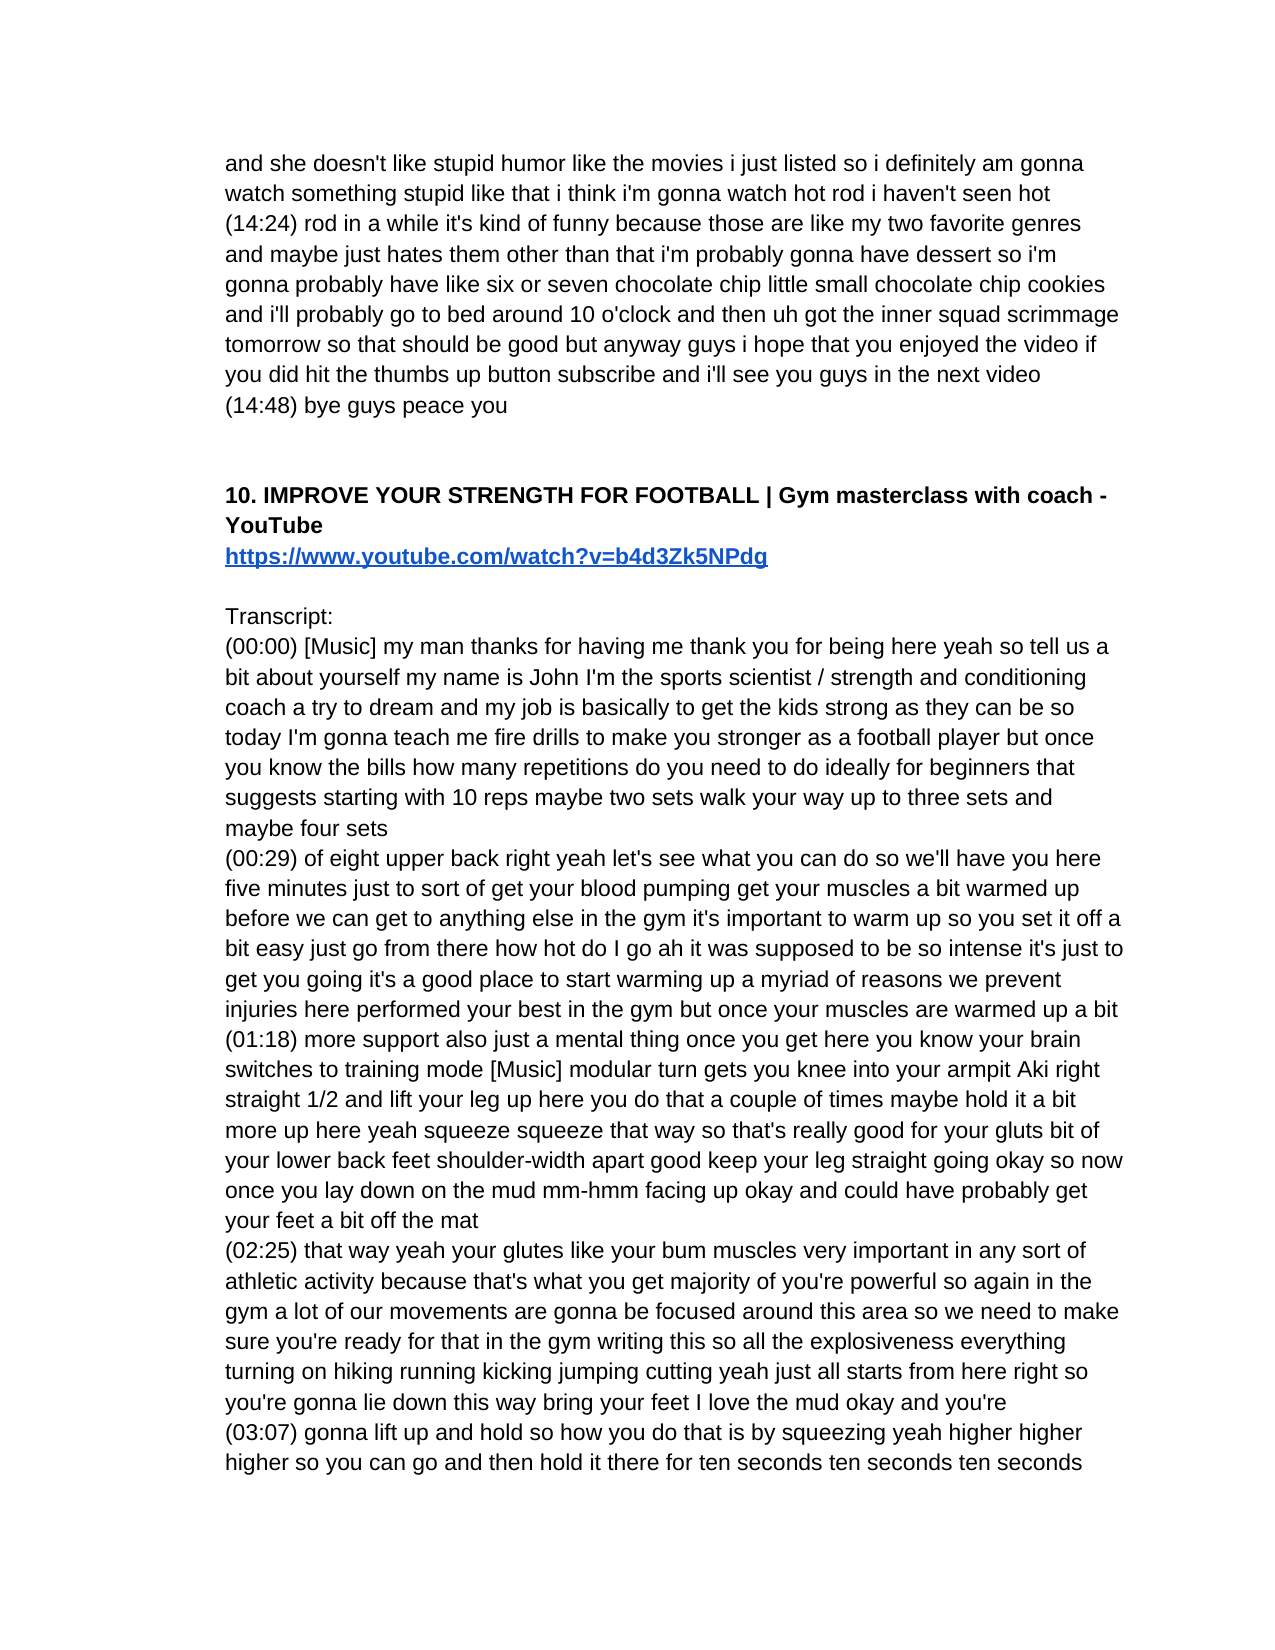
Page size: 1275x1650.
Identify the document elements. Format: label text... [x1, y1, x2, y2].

text (14:24) rod in a while it's kind of funny because those are like my two favorite genres and maybe just hates them other than that i'm probably gonna have dessert so i'm gonna probably have like six or seven chocolate chip little small chocolate chip cookies and i'll probably go to bed around 10 o'clock and then uh got the inner squad scrimmage tomorrow so that should be good but anyway guys i hope that you enjoyed the video if you did hit the thumbs up button subscribe and i'll see you guys in the next video [225, 210, 1125, 388]
text (00:29) of eight upper back right yeah let's see what you can do so we'll have you here five minutes just to sort of get your blood pumping get your muscles a bit warmed up before we can get to anything else in the gym it's important to warm up so you set it off a bit easy just go from there how hot do I go ah it was supposed to be so intense it's just to get you going it's a good place to start warming up a myriad of reasons we prevent injuries here performed your best in the gym but once your muscles are warmed up a bit [225, 845, 1125, 1022]
text Transcript: [225, 603, 1125, 629]
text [225, 150, 1125, 207]
text (02:25) that way yeah your glutes like your bum muscles very important in any sort of athletic activity because that's what you get majority of you're powerful so again in the gym a lot of our movements are gonna be focused around this area so we need to make sure you're ready for that in the gym writing this so all the explosiveness everything turning on hiking running kicking jumping cutting yeah just all starts from here right so you're gonna lie down this way bring your feet I love the mud okay and you're [225, 1237, 1125, 1415]
text (01:18) more support also just a mental thing once you get here you know your brain switches to training mode [Music] modular turn gets you knee into your armpit Aki right straight 1/2 and lift your leg up here you do that a couple of times maybe hold it a bit more up here yeah squeeze squeeze that way so that's really good for your gluts bit of your lower back feet shoulder-width apart good keep your leg straight going okay so now once you lay down on the mud mm-hmm facing up okay and could have probably get your feet a bit off the mat [225, 1026, 1125, 1234]
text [225, 1419, 1125, 1475]
text (00:00) [Music] my man thanks for having me thank you for being here yeah so tell us a bit about yourself my name is John I'm the sports scientist / strength and conditioning coach a try to dream and my job is basically to get the kids strong as they can be so today I'm gonna teach me fire drills to make you stronger as a football player but once you know the bills how many repetitions do you need to do ideally for beginners that suggests starting with 10 reps maybe two sets walk your way up to three sets and maybe four sets [225, 633, 1125, 841]
text https://www.youtube.com/watch?v=b4d3Zk5NPdg [225, 543, 1125, 569]
text (14:48) bye guys peace you [225, 392, 1125, 418]
text 10. IMPROVE YOUR STRENGTH FOR FOOTBALL | Gym masterclass with coach - YouTube [225, 482, 1125, 539]
